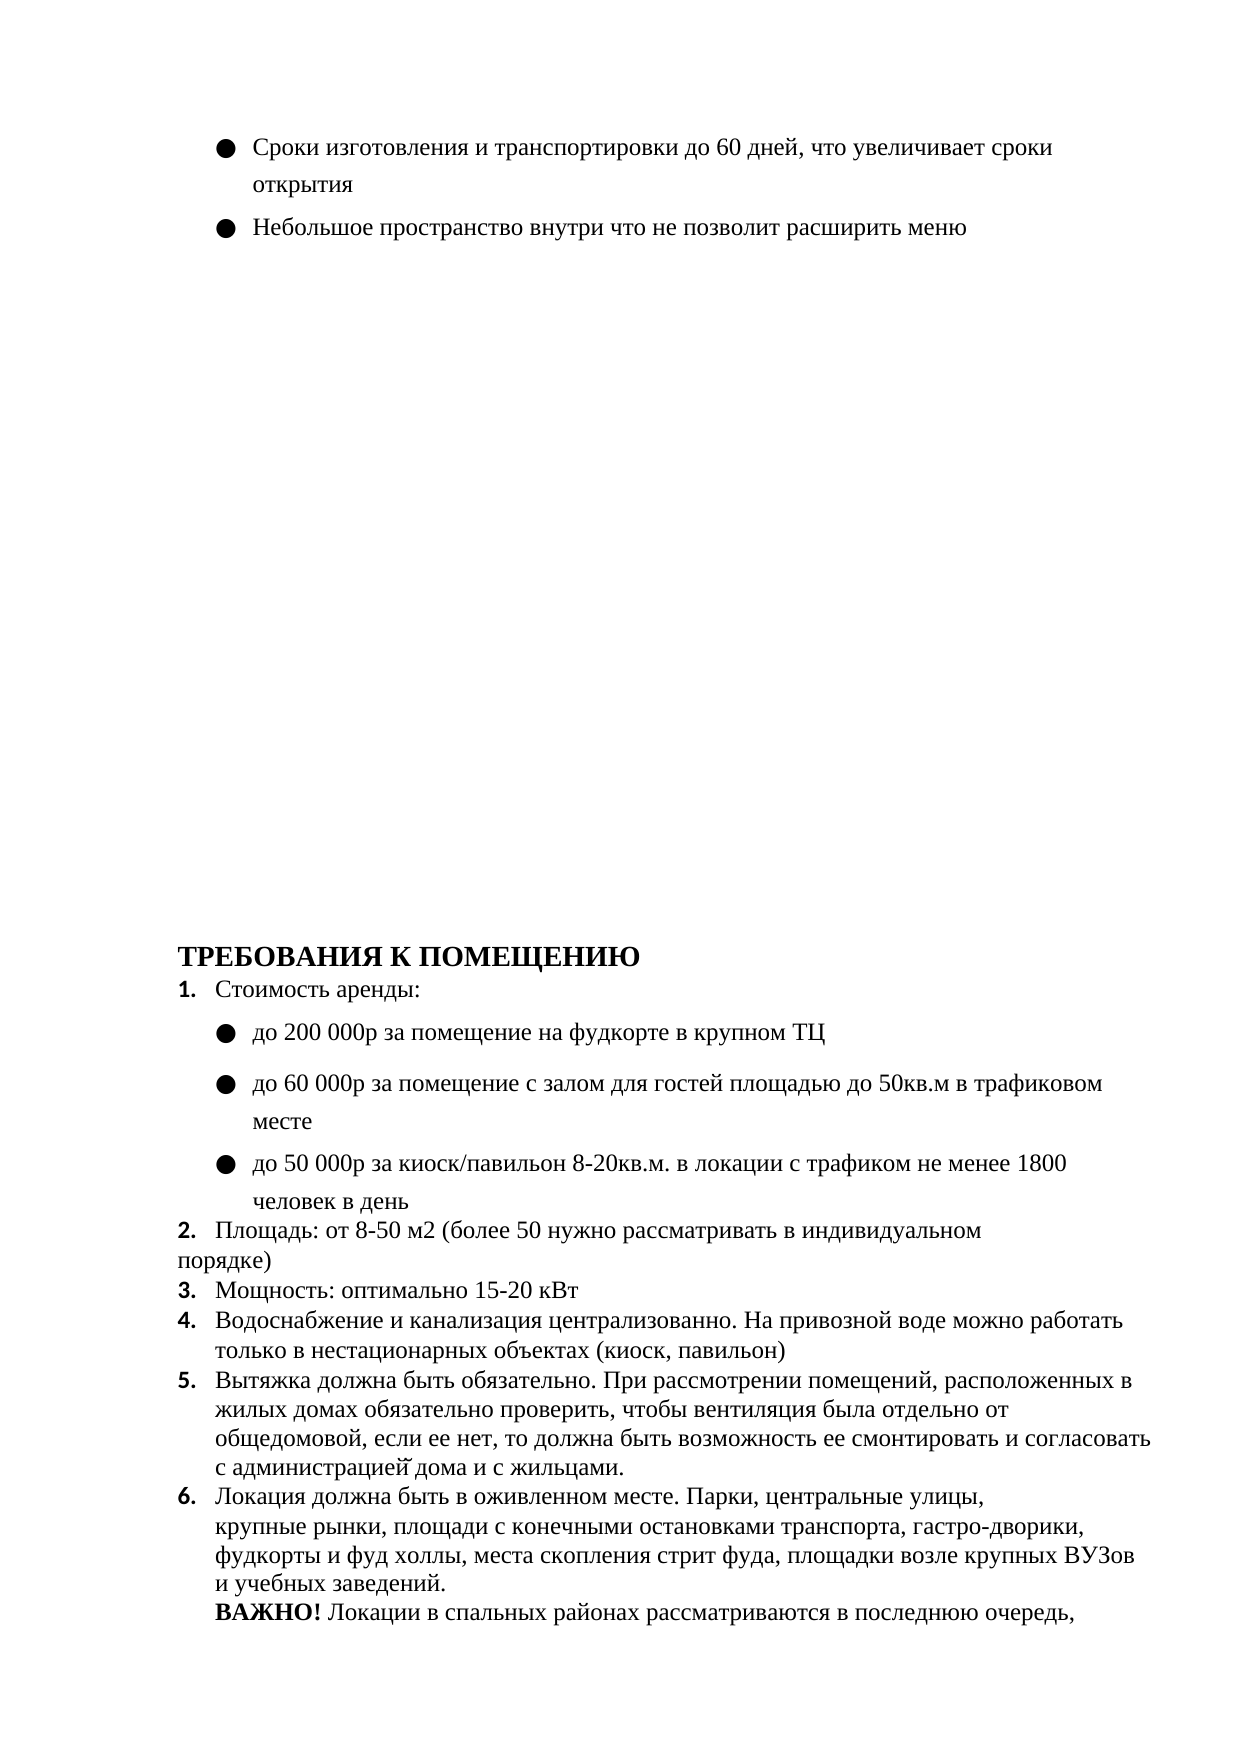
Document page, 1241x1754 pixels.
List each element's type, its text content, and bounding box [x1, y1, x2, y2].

list до 50 000р за киоск/павильон 8-20кв.м. в локации с трафиком не менее 1800 человек в день [215, 1135, 1152, 1215]
list Сроки изготовления и транспортировки до 60 дней, что увеличивает сроки открытия [215, 118, 1152, 198]
list Небольшое пространство внутри что не позволит расширить меню [215, 198, 1152, 249]
list Мощность: оптимально 15-20 кВт [177, 1274, 1152, 1304]
list до 60 000р за помещение с залом для гостей площадью до 50кв.м в трафиковом месте [215, 1055, 1152, 1135]
list до 200 000р за помещение на фудкорте в крупном ТЦ [215, 1003, 1152, 1055]
list Вытяжка должна быть обязательно. При рассмотрении помещений, расположенных в жилых домах обязательно проверить, чтобы вентиляция была отдельно от общедомовой, если ее нет, то должна быть возможность ее смонтировать и согласовать с администрацией̆ дома и с жильцами. [177, 1364, 1152, 1481]
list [177, 1481, 1152, 1626]
list Стоимость аренды: [177, 973, 1152, 1003]
list Водоснабжение и канализация централизованно. На привозной воде можно работать только в нестационарных объектах (киоск, павильон) [177, 1304, 1152, 1364]
list Площадь: от 8-50 м2 (более 50 нужно рассматривать в индивидуальном [177, 1215, 1152, 1245]
text порядке) [177, 1245, 1152, 1274]
text ТРЕБОВАНИЯ К ПОМЕЩЕНИЮ [177, 939, 1152, 973]
